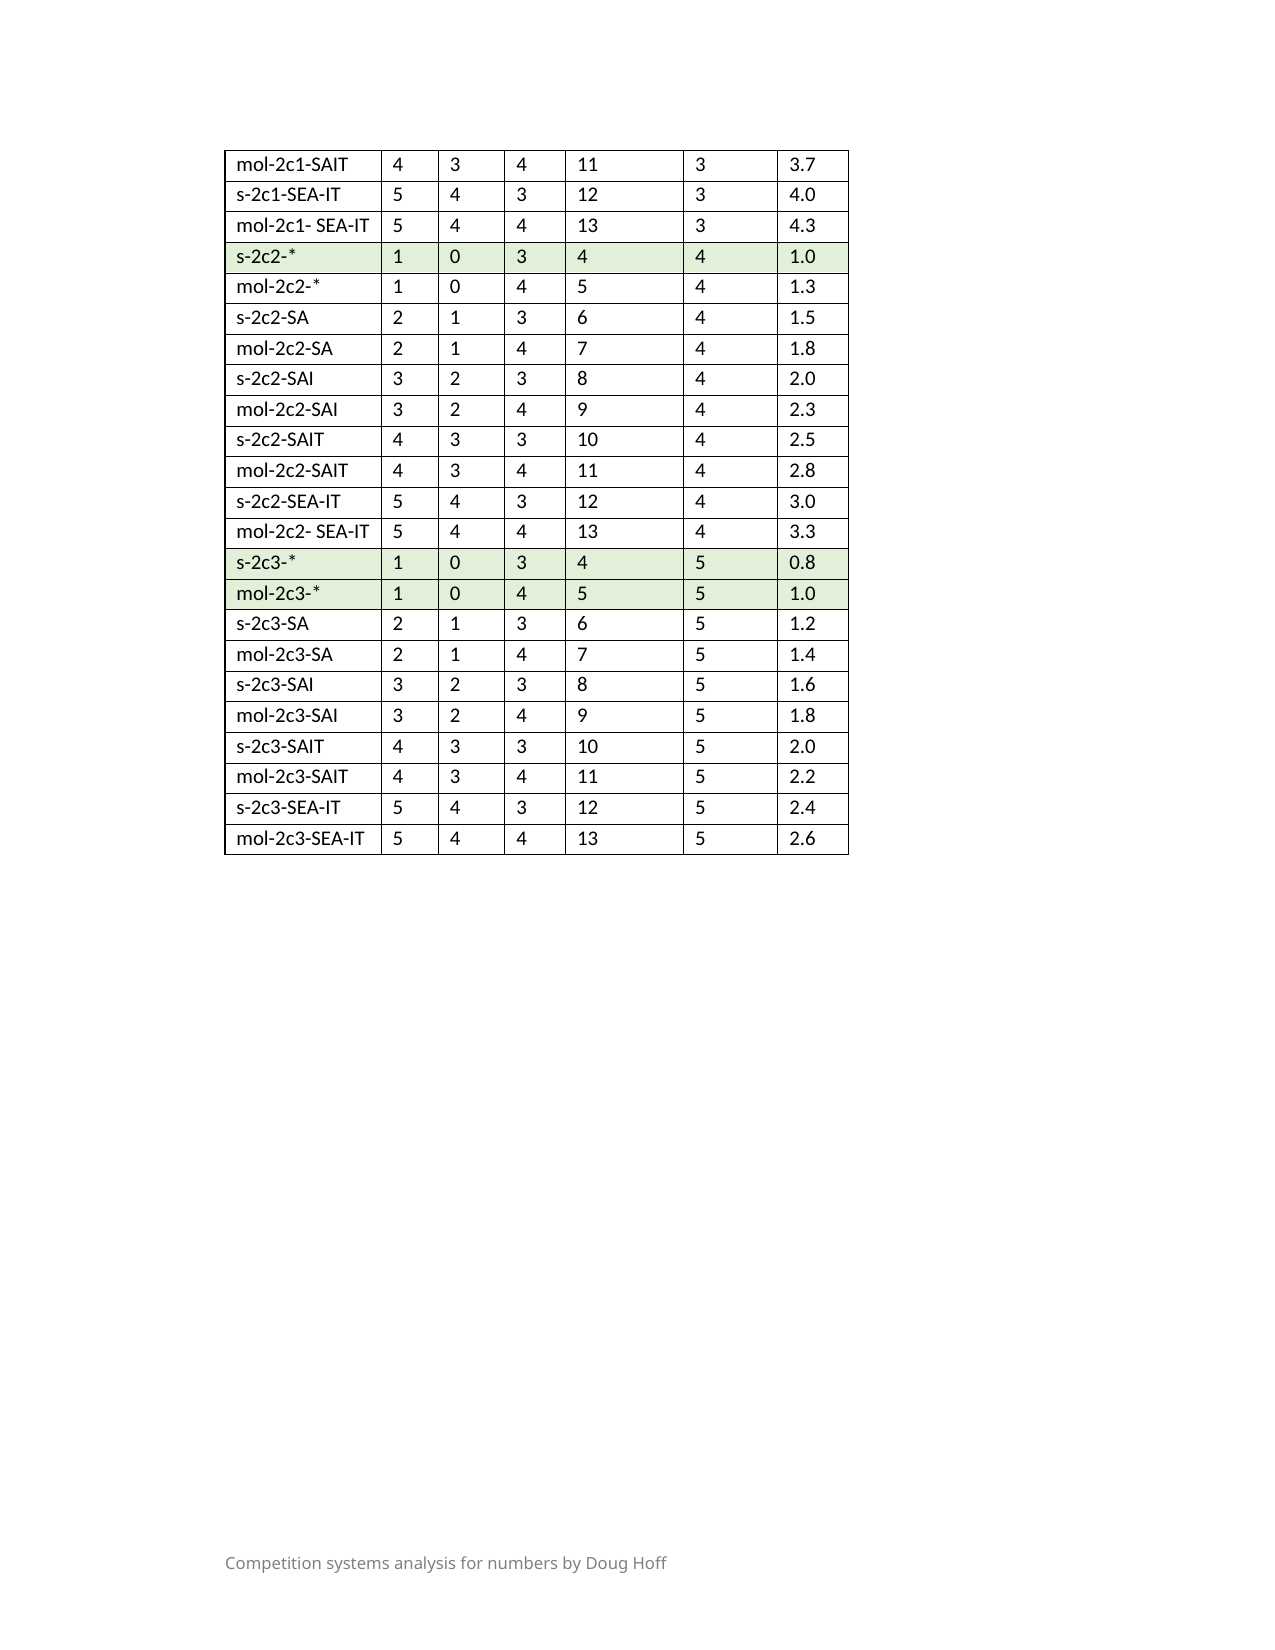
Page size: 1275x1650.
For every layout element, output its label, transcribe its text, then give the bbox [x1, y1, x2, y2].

table_cell mol-2c2-* [226, 274, 381, 303]
table_cell 4 [684, 396, 777, 426]
table_cell 12 [566, 794, 683, 824]
table_cell 4 [382, 151, 438, 181]
table_cell 4 [505, 641, 565, 671]
table_cell mol-2c3-SA [226, 641, 381, 671]
table_cell 1.0 [778, 580, 848, 609]
table_cell 13 [566, 519, 683, 548]
table_cell 12 [566, 488, 683, 517]
table_cell 2.6 [778, 825, 848, 854]
table_cell 9 [566, 396, 683, 426]
table_cell 10 [566, 733, 683, 762]
table_cell 4 [684, 365, 777, 395]
table_cell mol-2c2-SAI [226, 396, 381, 426]
table_cell 4 [505, 519, 565, 548]
table_cell 4 [505, 764, 565, 793]
table_cell 2 [382, 335, 438, 364]
table_cell s-2c3-SAI [226, 672, 381, 701]
table_cell 2.5 [778, 427, 848, 456]
table_cell s-2c3-SAIT [226, 733, 381, 762]
table_cell 4 [505, 580, 565, 609]
table_cell s-2c2-SAI [226, 365, 381, 395]
table_cell 3 [505, 365, 565, 395]
table_cell 11 [566, 764, 683, 793]
table_cell 3 [382, 672, 438, 701]
table_cell 11 [566, 457, 683, 487]
table_cell 11 [566, 151, 683, 181]
table_cell 5 [382, 794, 438, 824]
table_cell 2 [382, 610, 438, 640]
table_cell 3 [439, 427, 504, 456]
table_cell 3 [439, 151, 504, 181]
table_cell 4.0 [778, 182, 848, 211]
table_cell 4 [505, 457, 565, 487]
table_cell 3 [382, 365, 438, 395]
table_cell 3 [382, 702, 438, 732]
table_cell 3 [505, 304, 565, 334]
table_cell s-2c2-SA [226, 304, 381, 334]
table_cell 1 [439, 304, 504, 334]
table_cell 5 [684, 610, 777, 640]
table_cell 4 [439, 212, 504, 242]
table_cell mol-2c1-SAIT [226, 151, 381, 181]
table_cell mol-2c1- SEA-IT [226, 212, 381, 242]
table_cell 2.2 [778, 764, 848, 793]
table_cell 4 [684, 457, 777, 487]
table_cell 4 [505, 274, 565, 303]
table_cell 9 [566, 702, 683, 732]
table_cell 5 [684, 641, 777, 671]
table_cell 4 [439, 794, 504, 824]
table_cell 6 [566, 304, 683, 334]
table_cell 3 [439, 457, 504, 487]
table_cell 1.8 [778, 702, 848, 732]
table_cell 3 [505, 794, 565, 824]
table_cell 4 [439, 825, 504, 854]
table_cell 4 [505, 212, 565, 242]
table_cell 1 [439, 641, 504, 671]
table_cell 4 [382, 457, 438, 487]
table_cell mol-2c2- SEA-IT [226, 519, 381, 548]
table_cell 6 [566, 610, 683, 640]
table_cell 3.0 [778, 488, 848, 517]
table_cell 13 [566, 212, 683, 242]
table_cell 3 [505, 182, 565, 211]
table_cell 0.8 [778, 549, 848, 579]
table_cell 5 [382, 488, 438, 517]
table_cell 4 [382, 733, 438, 762]
table_cell 1.4 [778, 641, 848, 671]
table_cell 4 [684, 488, 777, 517]
table_cell 2 [382, 641, 438, 671]
table_cell 4 [505, 702, 565, 732]
table_cell 10 [566, 427, 683, 456]
table_cell s-2c2-SEA-IT [226, 488, 381, 517]
table_cell 3 [505, 672, 565, 701]
table_cell 5 [684, 702, 777, 732]
table_cell 5 [684, 672, 777, 701]
table_cell 1.5 [778, 304, 848, 334]
table_cell 1 [439, 335, 504, 364]
table_cell 0 [439, 580, 504, 609]
table_cell 4.3 [778, 212, 848, 242]
table_cell 1.3 [778, 274, 848, 303]
table_cell 12 [566, 182, 683, 211]
table_cell 4 [439, 182, 504, 211]
table_cell 5 [684, 794, 777, 824]
table_cell 3 [684, 182, 777, 211]
table_cell 4 [566, 243, 683, 272]
table_cell 3 [439, 733, 504, 762]
table_cell 4 [439, 519, 504, 548]
table_cell 4 [505, 335, 565, 364]
table_cell 5 [684, 733, 777, 762]
table_cell 2.0 [778, 365, 848, 395]
table_cell 8 [566, 365, 683, 395]
table_cell 0 [439, 549, 504, 579]
table_cell 4 [382, 427, 438, 456]
table_cell mol-2c3-SEA-IT [226, 825, 381, 854]
table_cell 2 [382, 304, 438, 334]
table_cell mol-2c3-SAIT [226, 764, 381, 793]
table_cell 4 [382, 764, 438, 793]
table_cell s-2c3-SA [226, 610, 381, 640]
table_cell 5 [382, 825, 438, 854]
table_cell 1.2 [778, 610, 848, 640]
table_cell 3 [505, 488, 565, 517]
table_cell 1.6 [778, 672, 848, 701]
table_cell 3 [684, 212, 777, 242]
table_cell 2.4 [778, 794, 848, 824]
table_cell 5 [684, 549, 777, 579]
table_cell 4 [684, 274, 777, 303]
table_cell 1 [382, 243, 438, 272]
table_cell 0 [439, 243, 504, 272]
table_cell 4 [684, 243, 777, 272]
table_cell 3 [439, 764, 504, 793]
table_cell 4 [684, 519, 777, 548]
table_cell 3 [505, 427, 565, 456]
table_cell 3 [505, 243, 565, 272]
table_cell 4 [505, 396, 565, 426]
table_cell 1 [382, 580, 438, 609]
table_cell 5 [684, 764, 777, 793]
table_cell 5 [684, 825, 777, 854]
table_cell 1 [439, 610, 504, 640]
table_cell 3 [505, 549, 565, 579]
table_cell 5 [382, 519, 438, 548]
table_cell 2 [439, 365, 504, 395]
table_cell mol-2c3-SAI [226, 702, 381, 732]
table_cell 3.3 [778, 519, 848, 548]
table_cell 0 [439, 274, 504, 303]
table_cell 3 [684, 151, 777, 181]
table_cell 5 [382, 212, 438, 242]
table_cell s-2c2-SAIT [226, 427, 381, 456]
table_cell 5 [382, 182, 438, 211]
table_cell 2 [439, 702, 504, 732]
table_cell s-2c3-* [226, 549, 381, 579]
table_cell 1 [382, 549, 438, 579]
table_cell 4 [684, 427, 777, 456]
table_cell mol-2c2-SAIT [226, 457, 381, 487]
table_cell 3 [382, 396, 438, 426]
table_cell 3 [505, 610, 565, 640]
table_cell 1.0 [778, 243, 848, 272]
table_cell 1.8 [778, 335, 848, 364]
table_cell 2.3 [778, 396, 848, 426]
table_cell 2.8 [778, 457, 848, 487]
table_cell 8 [566, 672, 683, 701]
table_cell 13 [566, 825, 683, 854]
table_cell 4 [566, 549, 683, 579]
table_cell 2 [439, 396, 504, 426]
table_cell 5 [566, 580, 683, 609]
table_cell 4 [505, 825, 565, 854]
table_cell s-2c3-SEA-IT [226, 794, 381, 824]
table_cell 3 [505, 733, 565, 762]
table_cell 5 [684, 580, 777, 609]
table_cell 2 [439, 672, 504, 701]
table_cell mol-2c2-SA [226, 335, 381, 364]
table_cell 3.7 [778, 151, 848, 181]
table_cell 7 [566, 641, 683, 671]
table_cell 4 [439, 488, 504, 517]
table_cell s-2c2-* [226, 243, 381, 272]
table_cell 2.0 [778, 733, 848, 762]
table_cell 4 [684, 304, 777, 334]
table_cell 4 [505, 151, 565, 181]
table_cell 4 [684, 335, 777, 364]
table_cell 1 [382, 274, 438, 303]
table_cell s-2c1-SEA-IT [226, 182, 381, 211]
table_cell 5 [566, 274, 683, 303]
table_cell mol-2c3-* [226, 580, 381, 609]
table_cell 7 [566, 335, 683, 364]
